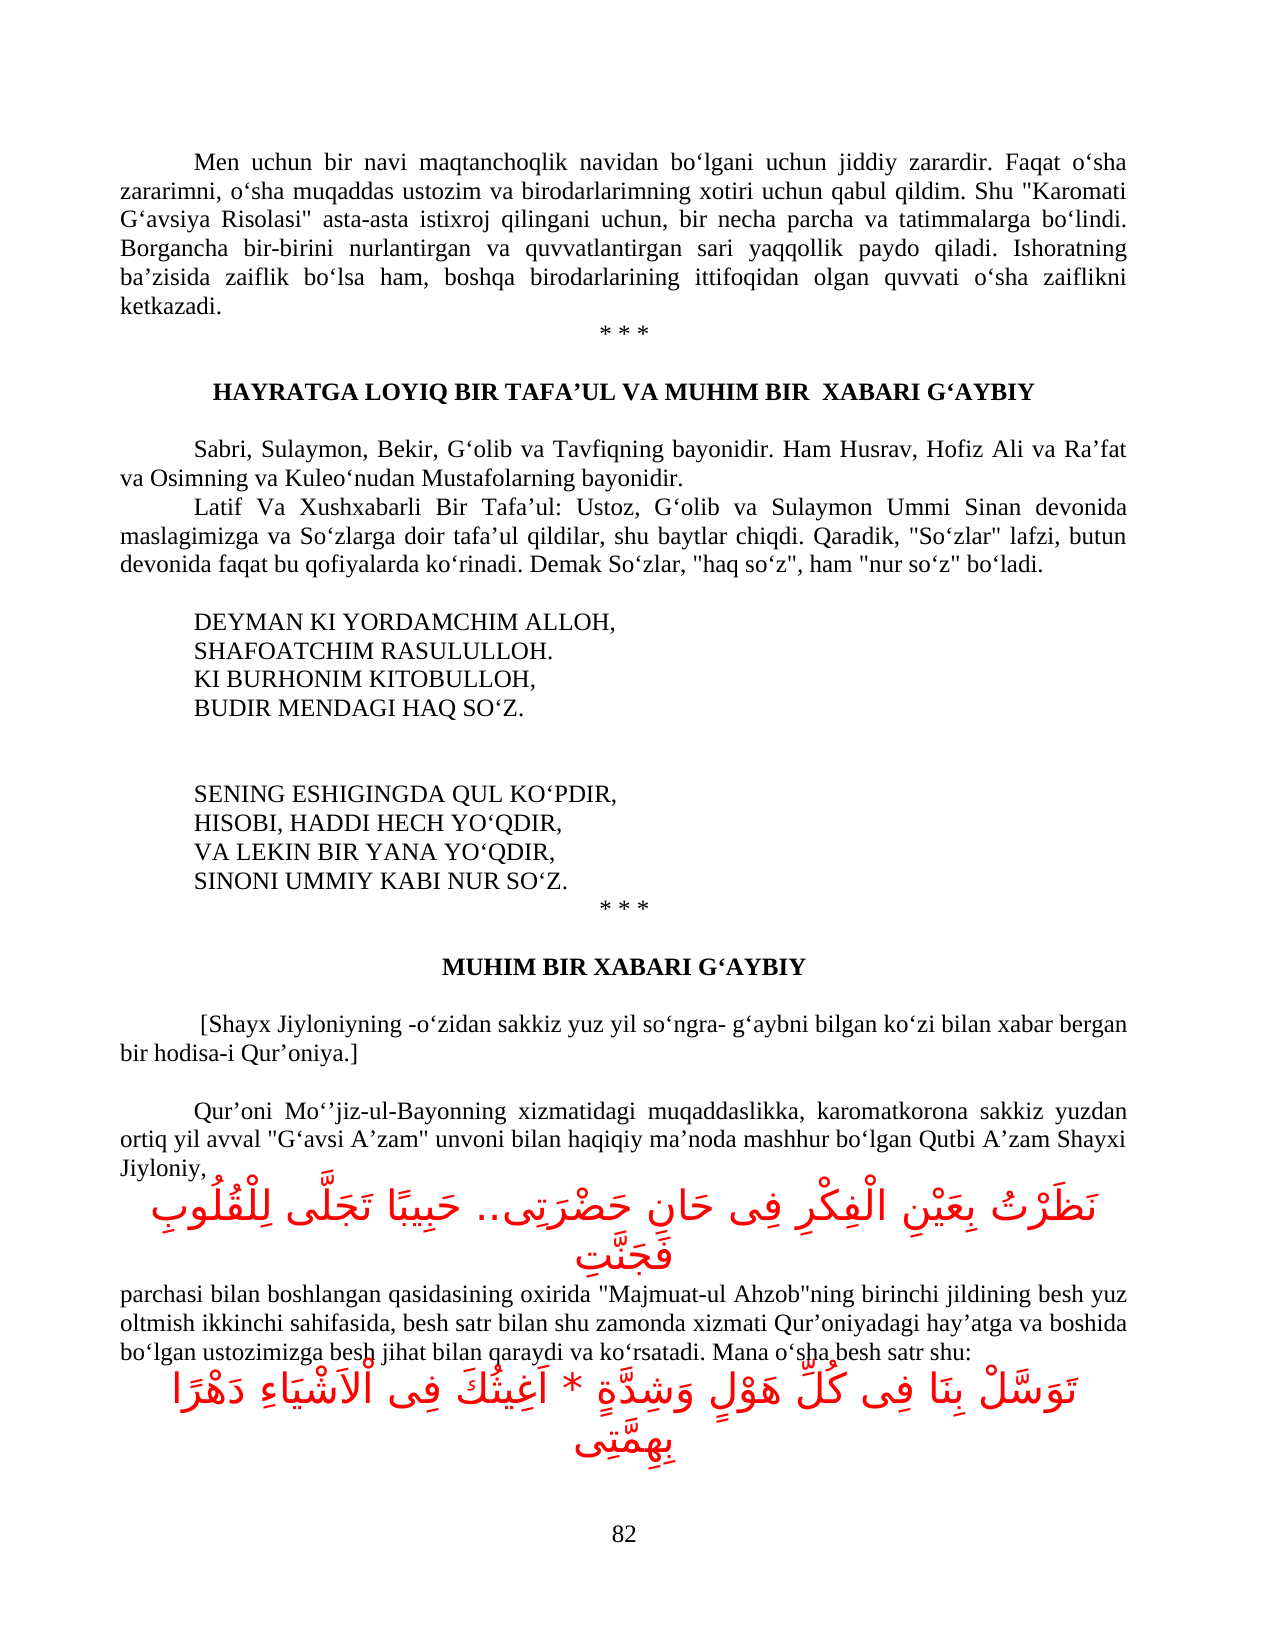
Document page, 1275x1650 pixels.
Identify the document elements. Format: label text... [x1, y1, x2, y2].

text parchasi bilan boshlangan qasidasining oxirida "Majmuat-ul Ahzob"ning birinchi jildining besh yuz oltmish ikkinchi sahifasida, besh satr bilan shu zamonda xizmati Qur’oniyadagi hay’atga va boshida bo‘lgan ustozimizga besh jihat bilan qaraydi va ko‘rsatadi. Mana o‘sha besh satr shu: [120, 1279, 1128, 1365]
text * * * [120, 894, 1128, 923]
text Sabri, Sulaymon, Bekir, G‘olib va Tavfiqning bayonidir. Ham Husrav, Hofiz Ali va Ra’fat va Osimning va Kuleo‘nudan Mustafolarning bayonidir. [120, 434, 1128, 492]
text نَظَرْتُ بِعَيْنِ الْفِكْرِ فِى حَانِ حَضْرَتِى.. حَبِيبًا تَجَلَّى لِلْقُلُوبِ فَجَنَّتِ [120, 1182, 1128, 1279]
text HISOBI, HADDI HECH YO‘QDIR, [120, 808, 1128, 837]
text HAYRATGA LOYIQ BIR TAFA’UL VA MUHIM BIR XABARI G‘AYBIY [120, 377, 1128, 406]
text Latif Va Xushxabarli Bir Tafa’ul: Ustoz, G‘olib va Sulaymon Ummi Sinan devonida maslagimizga va So‘zlarga doir tafa’ul qildilar, shu baytlar chiqdi. Qaradik, "So‘zlar" lafzi, butun devonida faqat bu qofiyalarda ko‘rinadi. Demak So‘zlar, "haq so‘z", ham "nur so‘z" bo‘ladi. [120, 492, 1128, 578]
text BUDIR MENDAGI HAQ SO‘Z. [120, 693, 1128, 722]
text DEYMAN KI YORDAMCHIM ALLOH, [120, 607, 1128, 636]
text تَوَسَّلْ بِنَا فِى كُلِّ هَوْلٍ وَشِدَّةٍ * اَغِيثُكَ فِى اْلاَشْيَاءِ دَهْرًا بِهِمَّتِى [120, 1365, 1128, 1462]
text SHAFOATCHIM RASULULLOH. [120, 636, 1128, 664]
text MUHIM BIR XABARI G‘AYBIY [120, 952, 1128, 981]
text [Shayx Jiyloniyning -o‘zidan sakkiz yuz yil so‘ngra- g‘aybni bilgan ko‘zi bilan xabar bergan bir hodisa-i Qur’oniya.] [120, 1009, 1128, 1067]
text SENING ESHIGINGDA QUL KO‘PDIR, [120, 779, 1128, 808]
text Qur’oni Mo‘’jiz-ul-Bayonning xizmatidagi muqaddaslikka, karomatkorona sakkiz yuzdan ortiq yil avval "G‘avsi A’zam" unvoni bilan haqiqiy ma’noda mashhur bo‘lgan Qutbi A’zam Shayxi Jiyloniy, [120, 1096, 1128, 1182]
text KI BURHONIM KITOBULLOH, [120, 664, 1128, 693]
text VA LEKIN BIR YANA YO‘QDIR, [120, 837, 1128, 866]
text * * * [120, 319, 1128, 348]
text Men uchun bir navi maqtanchoqlik navidan bo‘lgani uchun jiddiy zarardir. Faqat o‘sha zararimni, o‘sha muqaddas ustozim va birodarlarimning xotiri uchun qabul qildim. Shu "Karomati G‘avsiya Risolasi" asta-asta istixroj qilingani uchun, bir necha parcha va tatimmalarga bo‘lindi. Borgancha bir-birini nurlantirgan va quvvatlantirgan sari yaqqollik paydo qiladi. Ishoratning ba’zisida zaiflik bo‘lsa ham, boshqa birodarlarining ittifoqidan olgan quvvati o‘sha zaiflikni ketkazadi. [120, 147, 1128, 319]
text SINONI UMMIY KABI NUR SO‘Z. [120, 866, 1128, 894]
